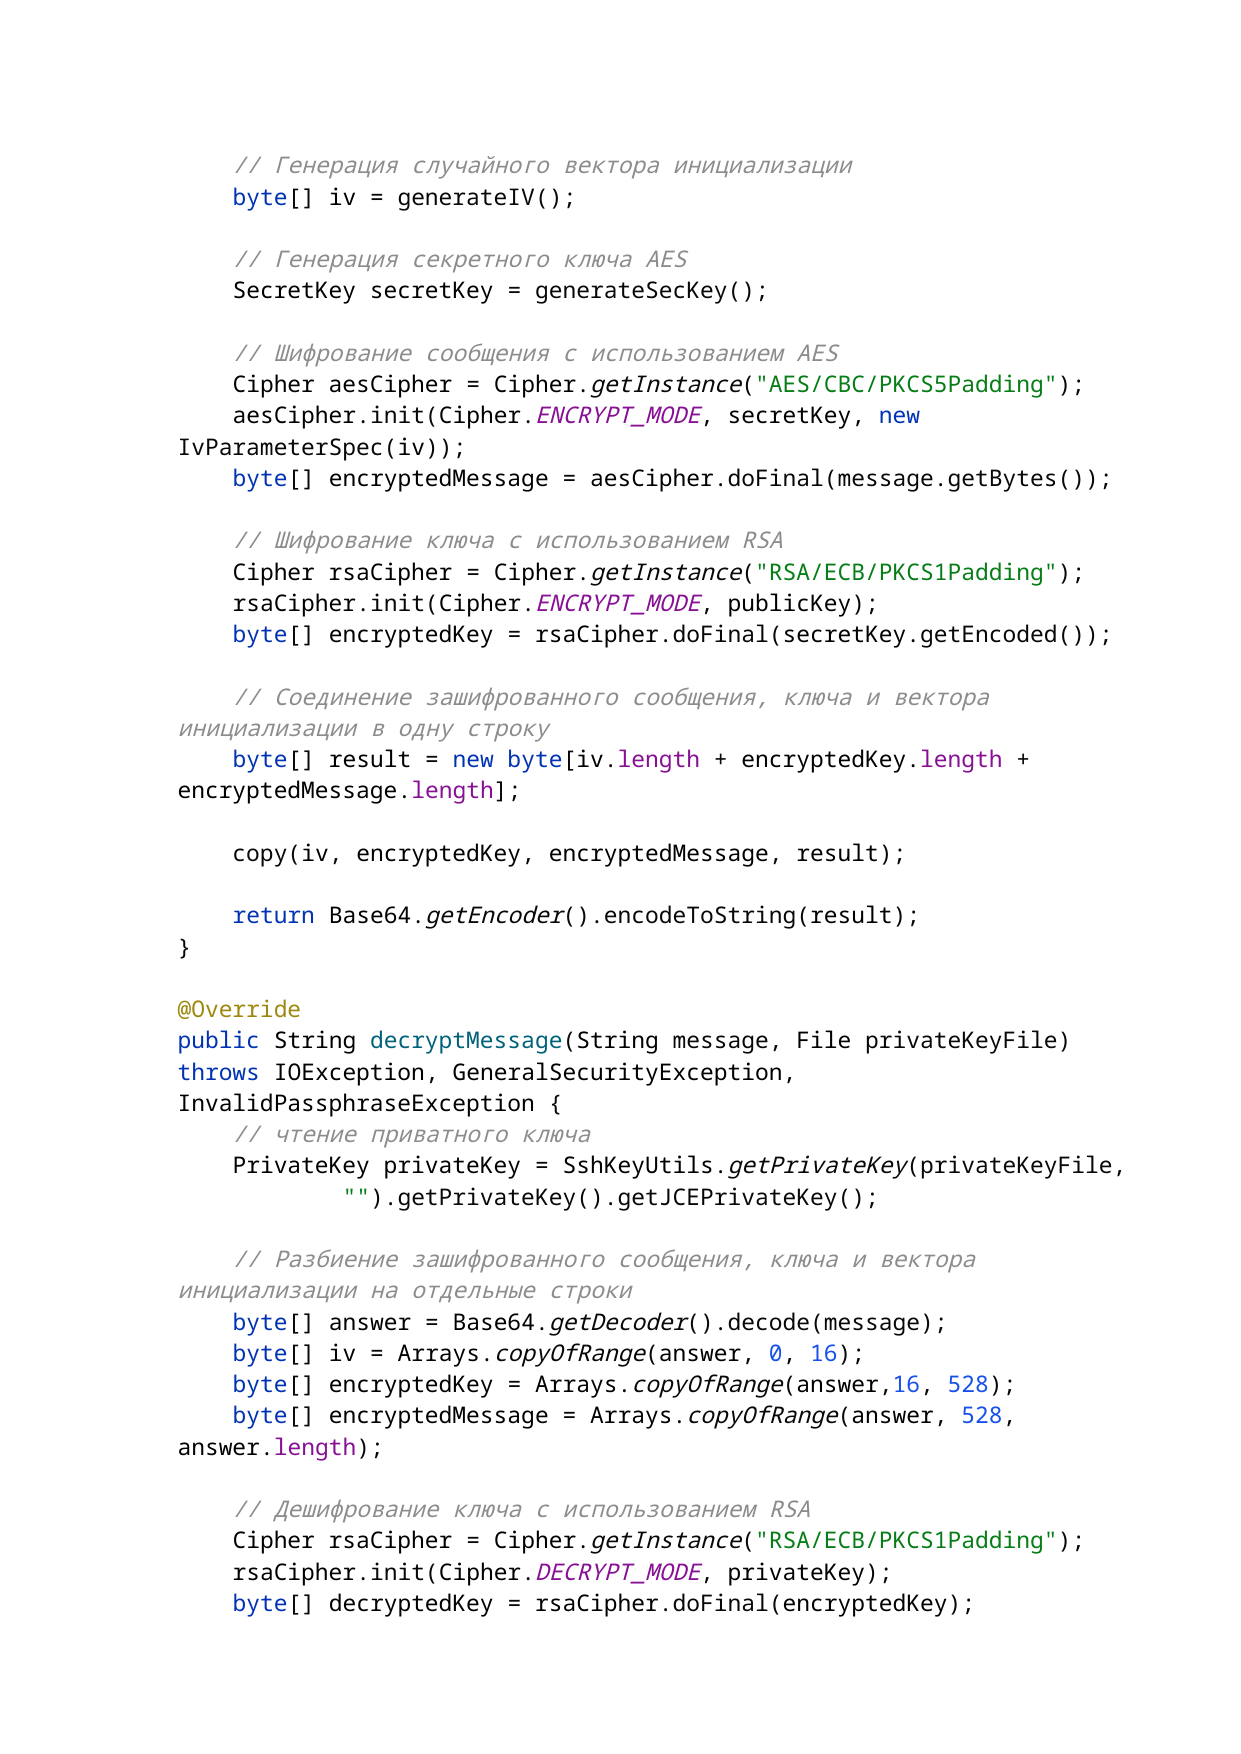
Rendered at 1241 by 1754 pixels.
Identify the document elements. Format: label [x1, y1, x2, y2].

text [177, 118, 1152, 1618]
